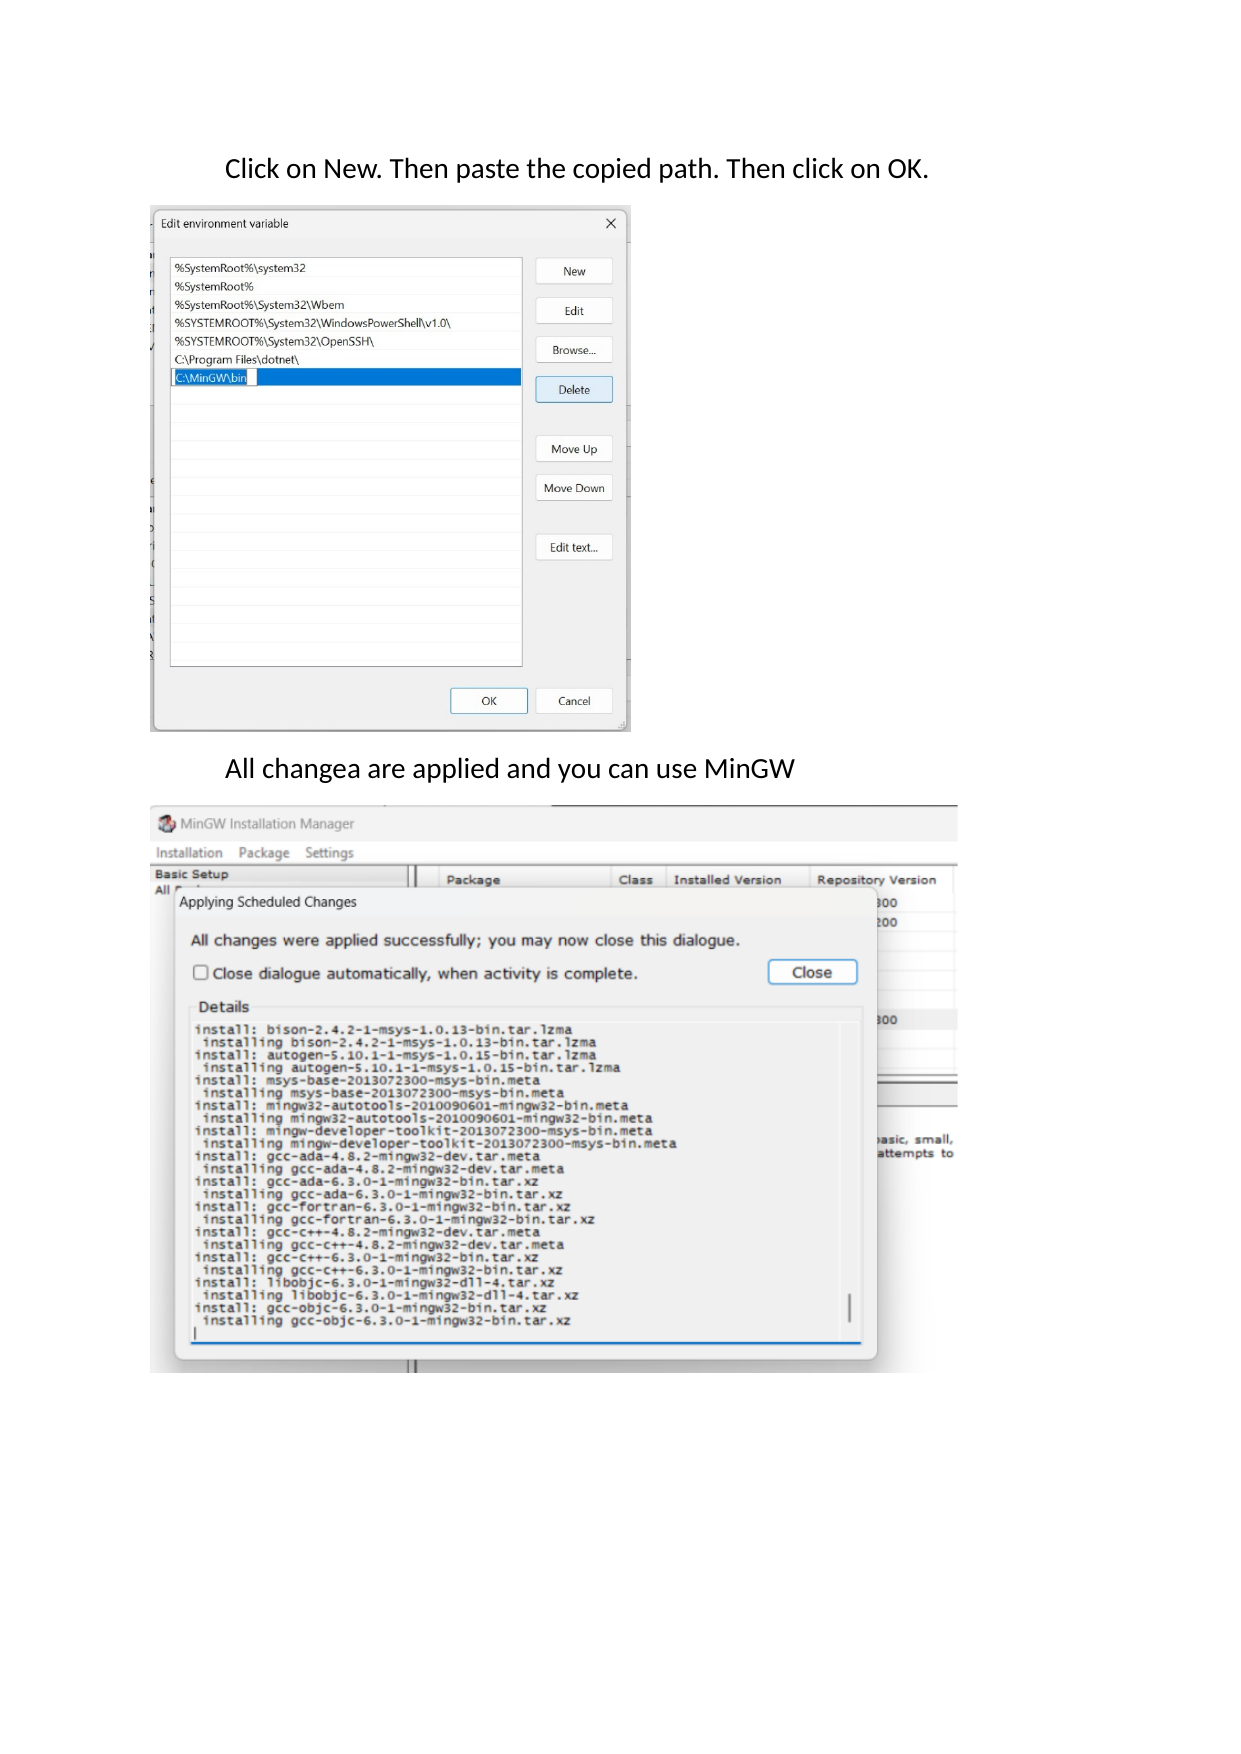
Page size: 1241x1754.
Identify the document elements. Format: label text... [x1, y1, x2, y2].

list All changea are applied and you can use MinGW [225, 750, 1090, 786]
picture [150, 205, 631, 732]
list Click on New. Then paste the copied path. Then click on OK. [225, 150, 1090, 186]
picture [150, 805, 958, 1373]
